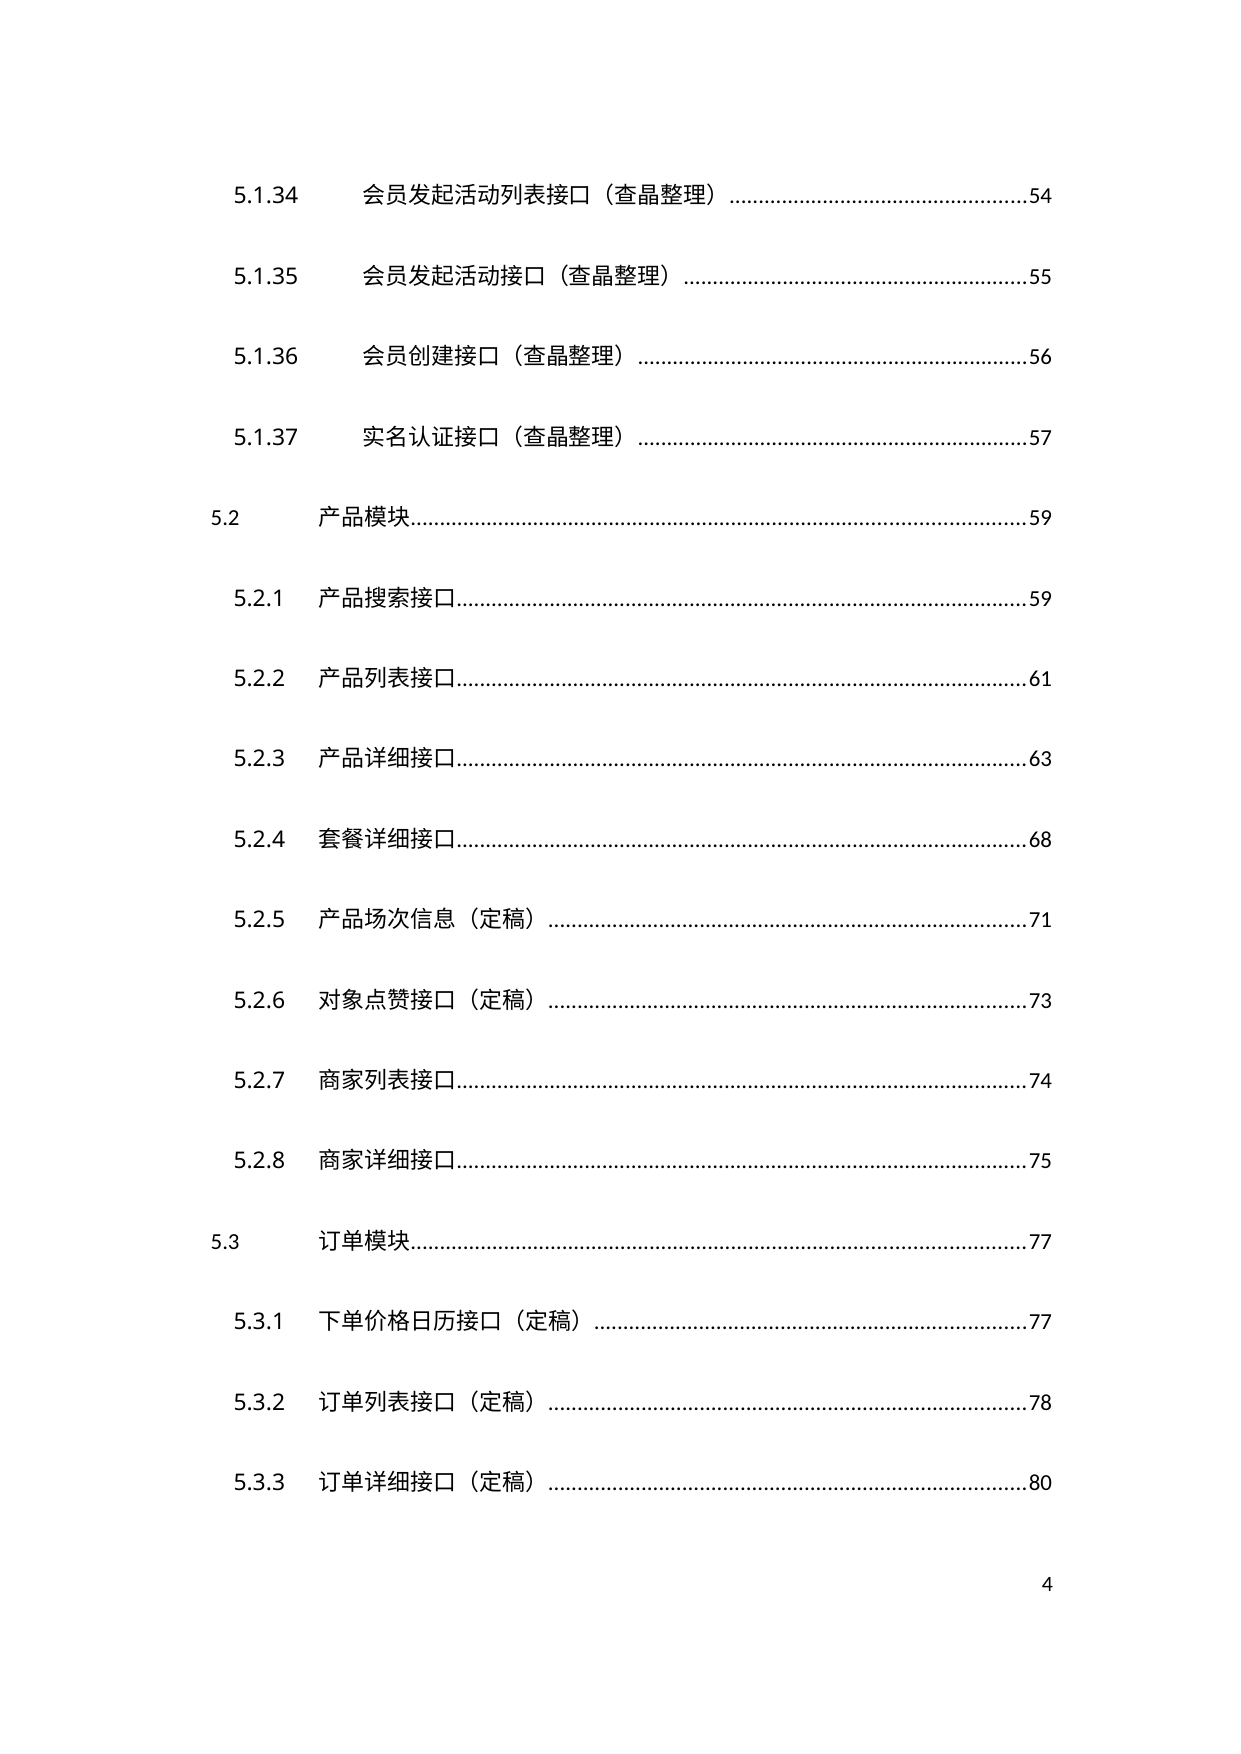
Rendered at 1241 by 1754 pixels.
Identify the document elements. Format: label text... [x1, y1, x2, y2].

text 5.1.37 实名认证接口（查晶整理） 57 [233, 403, 1053, 468]
text 5.2.1 产品搜索接口 59 [233, 563, 1053, 628]
text 5.2.5 产品场次信息（定稿） 71 [233, 885, 1053, 950]
text 5.3.2 订单列表接口（定稿） 78 [233, 1368, 1053, 1433]
text 5.2 产品模块 59 [210, 483, 1053, 548]
text 5.2.2 产品列表接口 61 [233, 644, 1053, 709]
text 5.1.35 会员发起活动接口（查晶整理） 55 [233, 242, 1053, 307]
text 5.2.4 套餐详细接口 68 [233, 805, 1053, 870]
text 5.2.3 产品详细接口 63 [233, 724, 1053, 789]
text 5.3.3 订单详细接口（定稿） 80 [233, 1448, 1053, 1513]
text 5.3 订单模块 77 [210, 1207, 1053, 1272]
text 5.1.36 会员创建接口（查晶整理） 56 [233, 322, 1053, 387]
text 5.1.34 会员发起活动列表接口（查晶整理） 54 [233, 162, 1053, 227]
text 5.2.7 商家列表接口 74 [233, 1046, 1053, 1111]
text 5.3.1 下单价格日历接口（定稿） 77 [233, 1287, 1053, 1352]
text 5.2.8 商家详细接口 75 [233, 1126, 1053, 1191]
text 5.2.6 对象点赞接口（定稿） 73 [233, 966, 1053, 1031]
